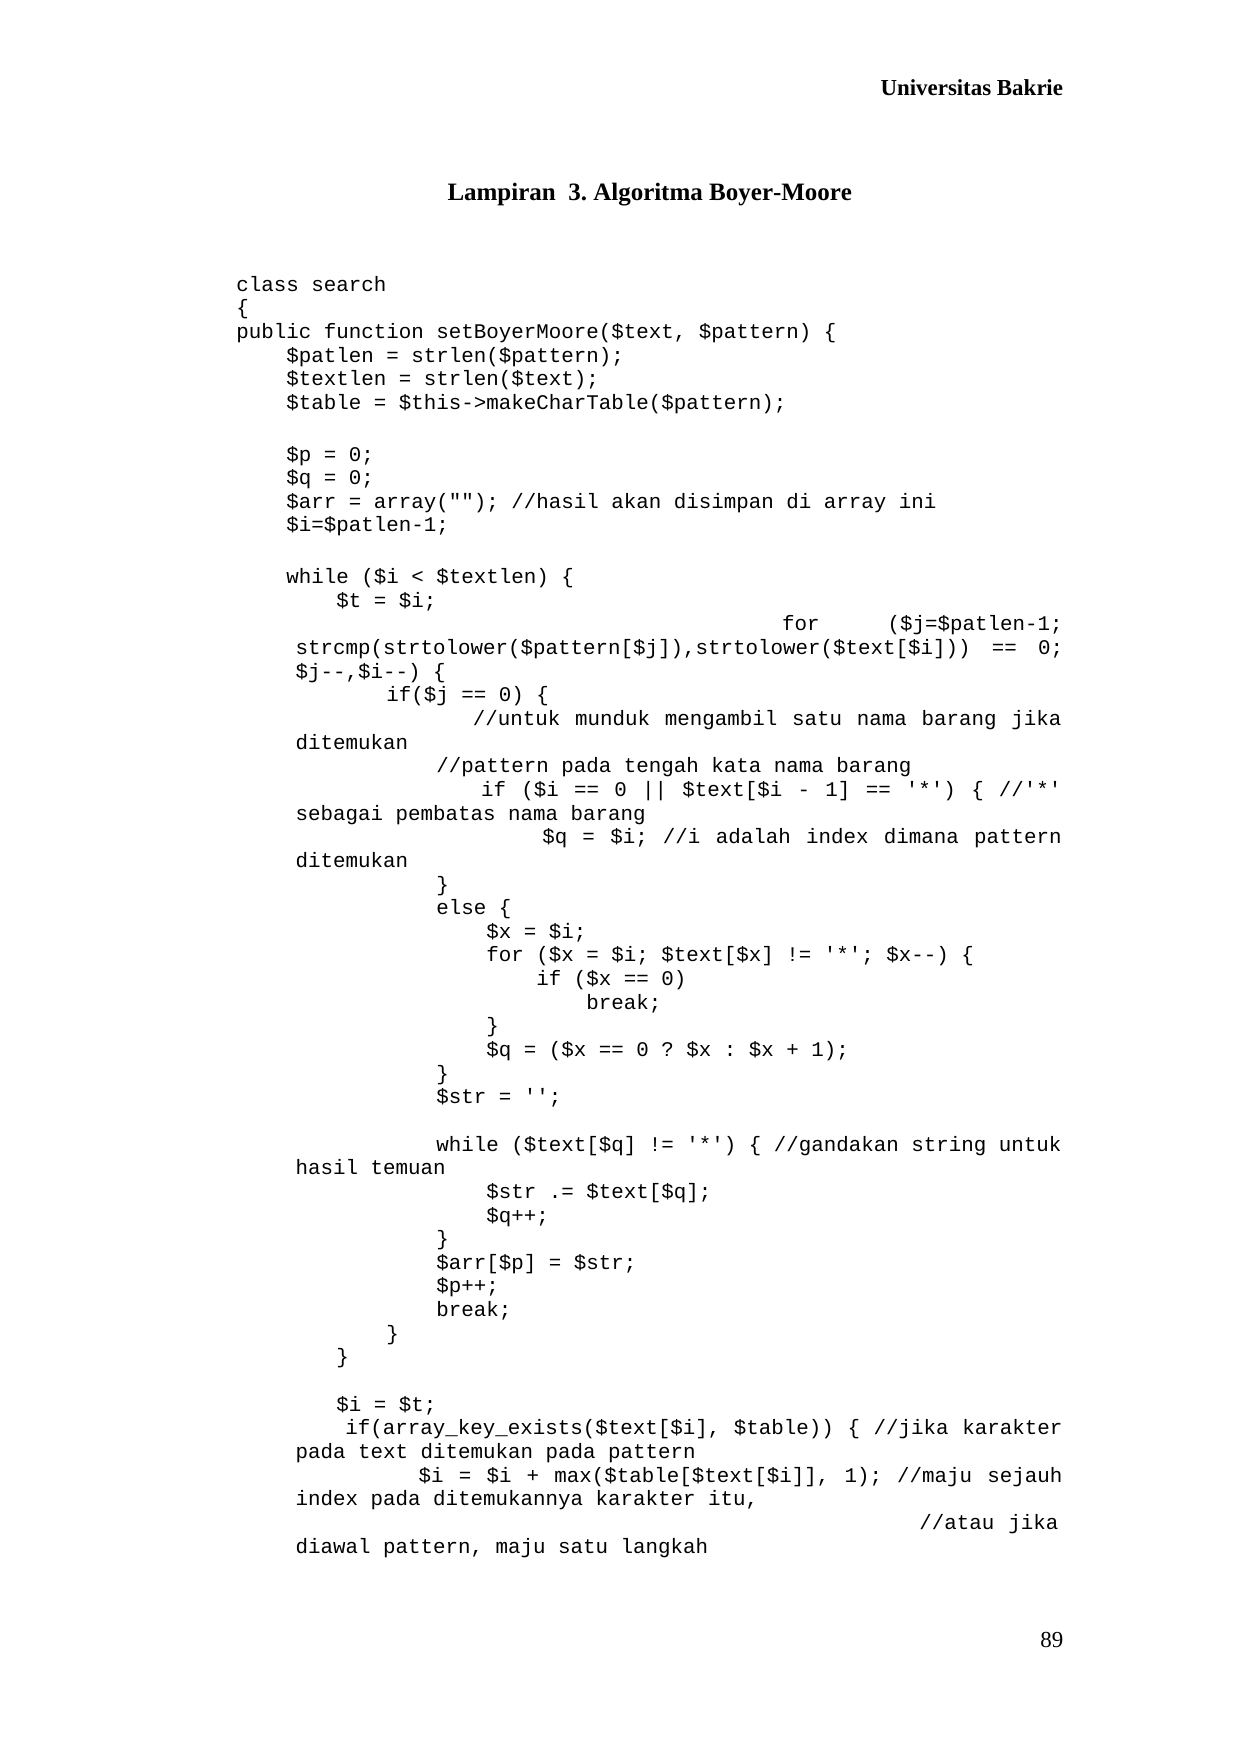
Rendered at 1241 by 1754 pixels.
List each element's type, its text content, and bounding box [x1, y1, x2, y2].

text $textlen = strlen($text); [236, 368, 1063, 392]
text public function setBoyerMoore($text, $pattern) { [236, 321, 1063, 344]
text $q = $i; //i adalah index dimana pattern ditemukan [236, 826, 1063, 873]
text //untuk munduk mengambil satu nama barang jika ditemukan [236, 708, 1063, 755]
text if($j == 0) { [236, 684, 1063, 708]
text $arr = array(""); //hasil akan disimpan di array ini [236, 491, 1063, 514]
text if ($i == 0 || $text[$i - 1] == '*') { //'*' sebagai pembatas nama barang [236, 779, 1063, 826]
text break; [236, 992, 1063, 1015]
text { [236, 297, 1063, 321]
text } [236, 1228, 1063, 1252]
text $i = $t; [236, 1394, 1063, 1417]
text while ($i < $textlen) { [236, 566, 1063, 590]
text $patlen = strlen($pattern); [236, 344, 1063, 368]
text $t = $i; [236, 590, 1063, 613]
text break; [236, 1299, 1063, 1323]
text while ($text[$q] != '*') { //gandakan string untuk hasil temuan [236, 1134, 1063, 1181]
text //atau jika diawal pattern, maju satu langkah [236, 1512, 1063, 1559]
text for ($x = $i; $text[$x] != '*'; $x--) { [236, 944, 1063, 968]
text $arr[$p] = $str; [236, 1252, 1063, 1276]
text $q = ($x == 0 ? $x : $x + 1); [236, 1039, 1063, 1063]
text } [236, 1323, 1063, 1346]
text $i = $i + max($table[$text[$i]], 1); //maju sejauh index pada ditemukannya karakter itu, [236, 1465, 1063, 1512]
text $p = 0; [236, 443, 1063, 467]
text $table = $this->makeCharTable($pattern); [236, 392, 1063, 416]
text $q = 0; [236, 467, 1063, 491]
text $q++; [236, 1204, 1063, 1228]
text //pattern pada tengah kata nama barang [236, 755, 1063, 779]
text $i=$patlen-1; [236, 514, 1063, 538]
text $p++; [236, 1276, 1063, 1299]
text $str .= $text[$q]; [236, 1181, 1063, 1204]
text if(array_key_exists($text[$i], $table)) { //jika karakter pada text ditemukan pada pattern [236, 1417, 1063, 1465]
text } [236, 1346, 1063, 1370]
text Lampiran 3. Algoritma Boyer-Moore [236, 177, 1063, 206]
text if ($x == 0) [236, 968, 1063, 992]
text class search [236, 274, 1063, 297]
text for ($j=$patlen-1; strcmp(strtolower($pattern[$j]),strtolower($text[$i])) == 0; $j--,$i--) { [236, 613, 1063, 684]
text $x = $i; [236, 921, 1063, 944]
text } [236, 1015, 1063, 1039]
text $str = ''; [236, 1086, 1063, 1110]
text } [236, 873, 1063, 897]
text else { [236, 897, 1063, 921]
text } [236, 1063, 1063, 1086]
